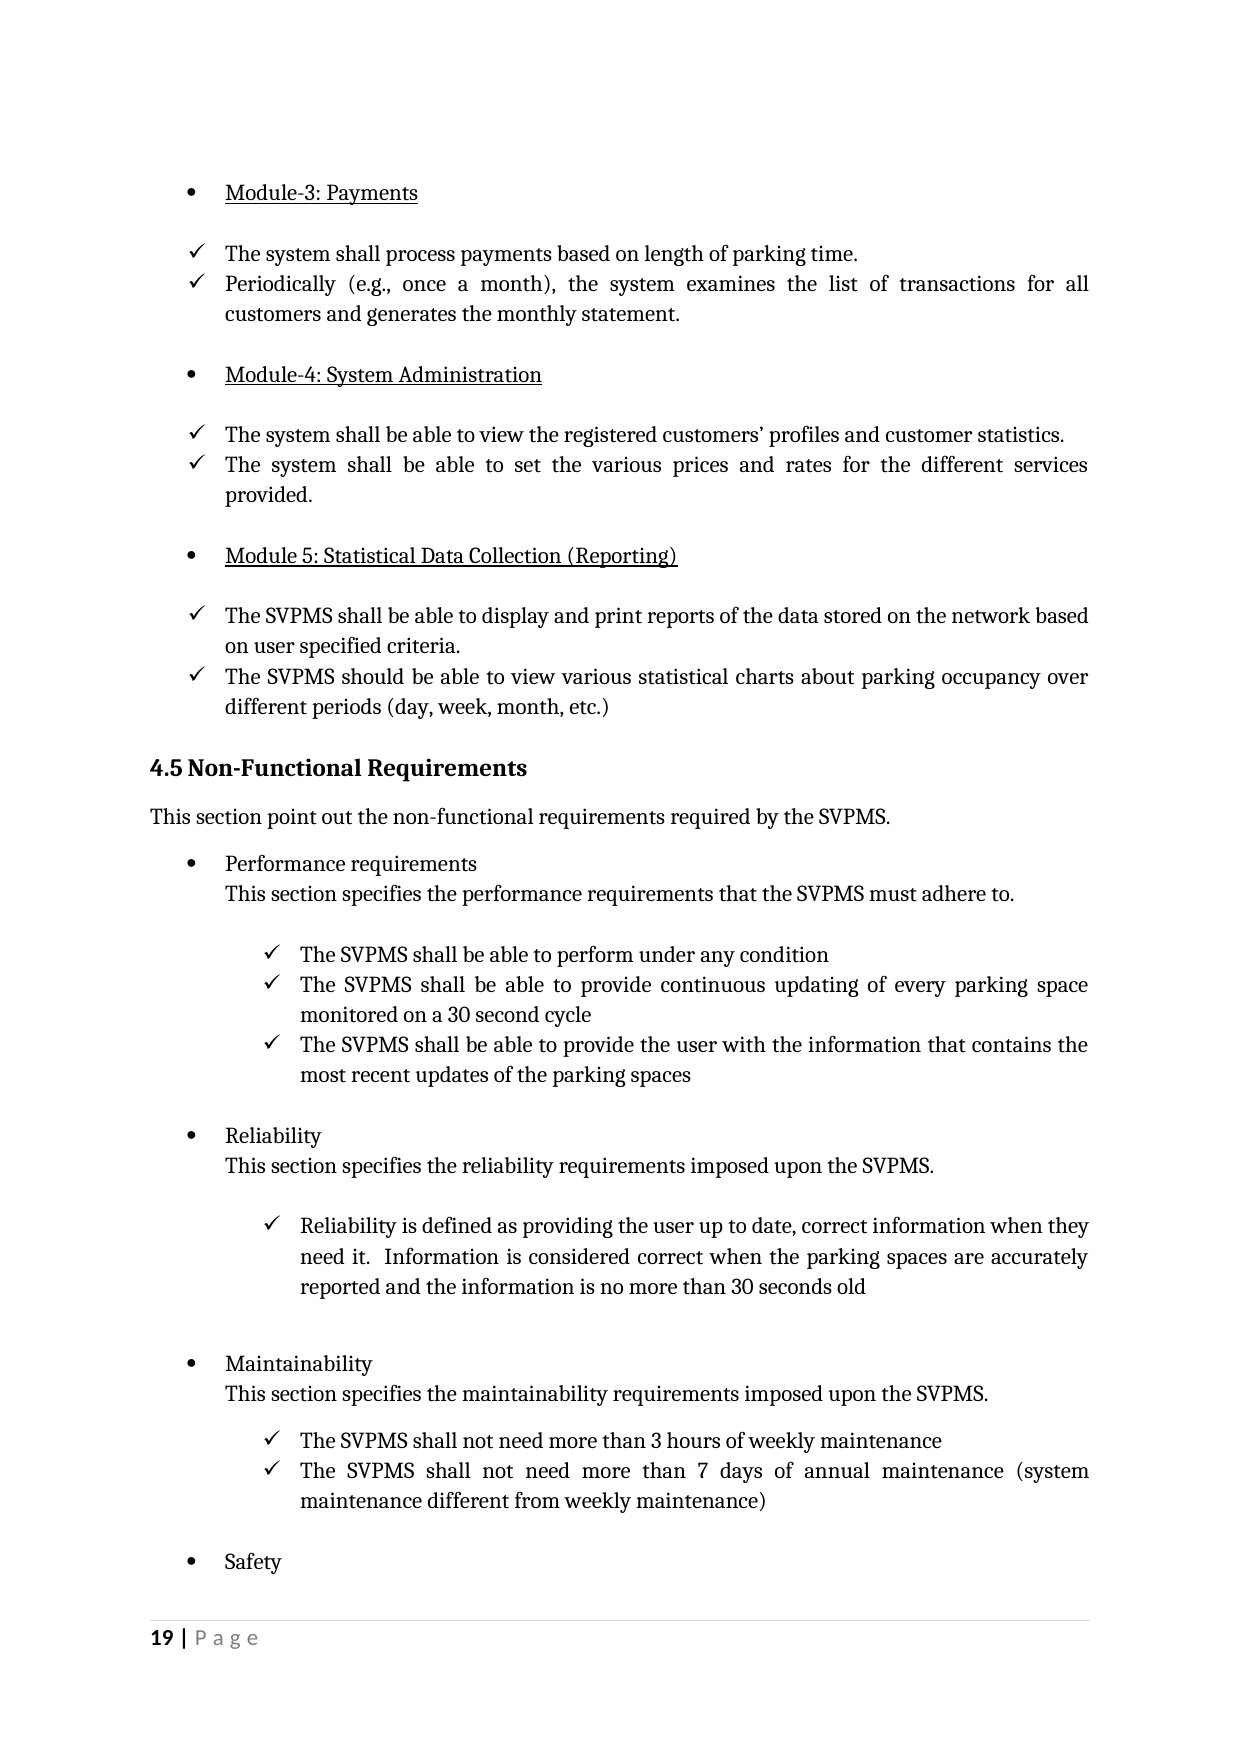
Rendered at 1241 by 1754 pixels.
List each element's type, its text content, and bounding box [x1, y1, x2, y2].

subtitle Maintainability [187, 1351, 1090, 1377]
text This section specifies the maintainability requirements imposed upon the SVPMS. [150, 1381, 1090, 1407]
list The SVPMS shall be able to provide continuous updating of every parking space monitored on a 30 second cycle [262, 972, 1090, 1028]
list Module-4: System Administration [187, 361, 1090, 388]
text This section point out the non-functional requirements required by the SVPMS. [150, 804, 1090, 830]
list The system shall be able to set the various prices and rates for the different services provided. [187, 452, 1090, 509]
list Reliability is defined as providing the user up to date, correct information when they need it. Information is considered correct when the parking spaces are accurately reported and the information is no more than 30 seconds old [262, 1213, 1090, 1300]
list The SVPMS shall not need more than 3 hours of weekly maintenance [262, 1428, 1090, 1454]
list This section specifies the performance requirements that the SVPMS must adhere to. [225, 881, 1090, 907]
list Module-3: Payments [187, 180, 1090, 207]
list The system shall be able to view the registered customers’ profiles and customer statistics. [187, 422, 1090, 448]
list The SVPMS shall be able to provide the user with the information that contains the most recent updates of the parking spaces [262, 1032, 1090, 1088]
list Module 5: Statistical Data Collection (Reporting) [187, 543, 1090, 569]
list Reliability [187, 1123, 1090, 1149]
list The system shall process payments based on length of parking time. [187, 241, 1090, 267]
list The SVPMS should be able to view various statistical charts about parking occupancy over different periods (day, week, month, etc.) [187, 663, 1090, 720]
list This section specifies the reliability requirements imposed upon the SVPMS. [225, 1153, 1090, 1179]
list The SVPMS shall be able to perform under any condition [262, 941, 1090, 968]
list Performance requirements [187, 851, 1090, 877]
list The SVPMS shall be able to display and print reports of the data stored on the network based on user specified criteria. [187, 603, 1090, 660]
list The SVPMS shall not need more than 7 days of annual maintenance (system maintenance different from weekly maintenance) [262, 1458, 1090, 1514]
list Safety [187, 1549, 1090, 1575]
list Non-Functional Requirements [150, 754, 1090, 783]
list Periodically (e.g., once a month), the system examines the list of transactions for all customers and generates the monthly statement. [187, 271, 1090, 327]
